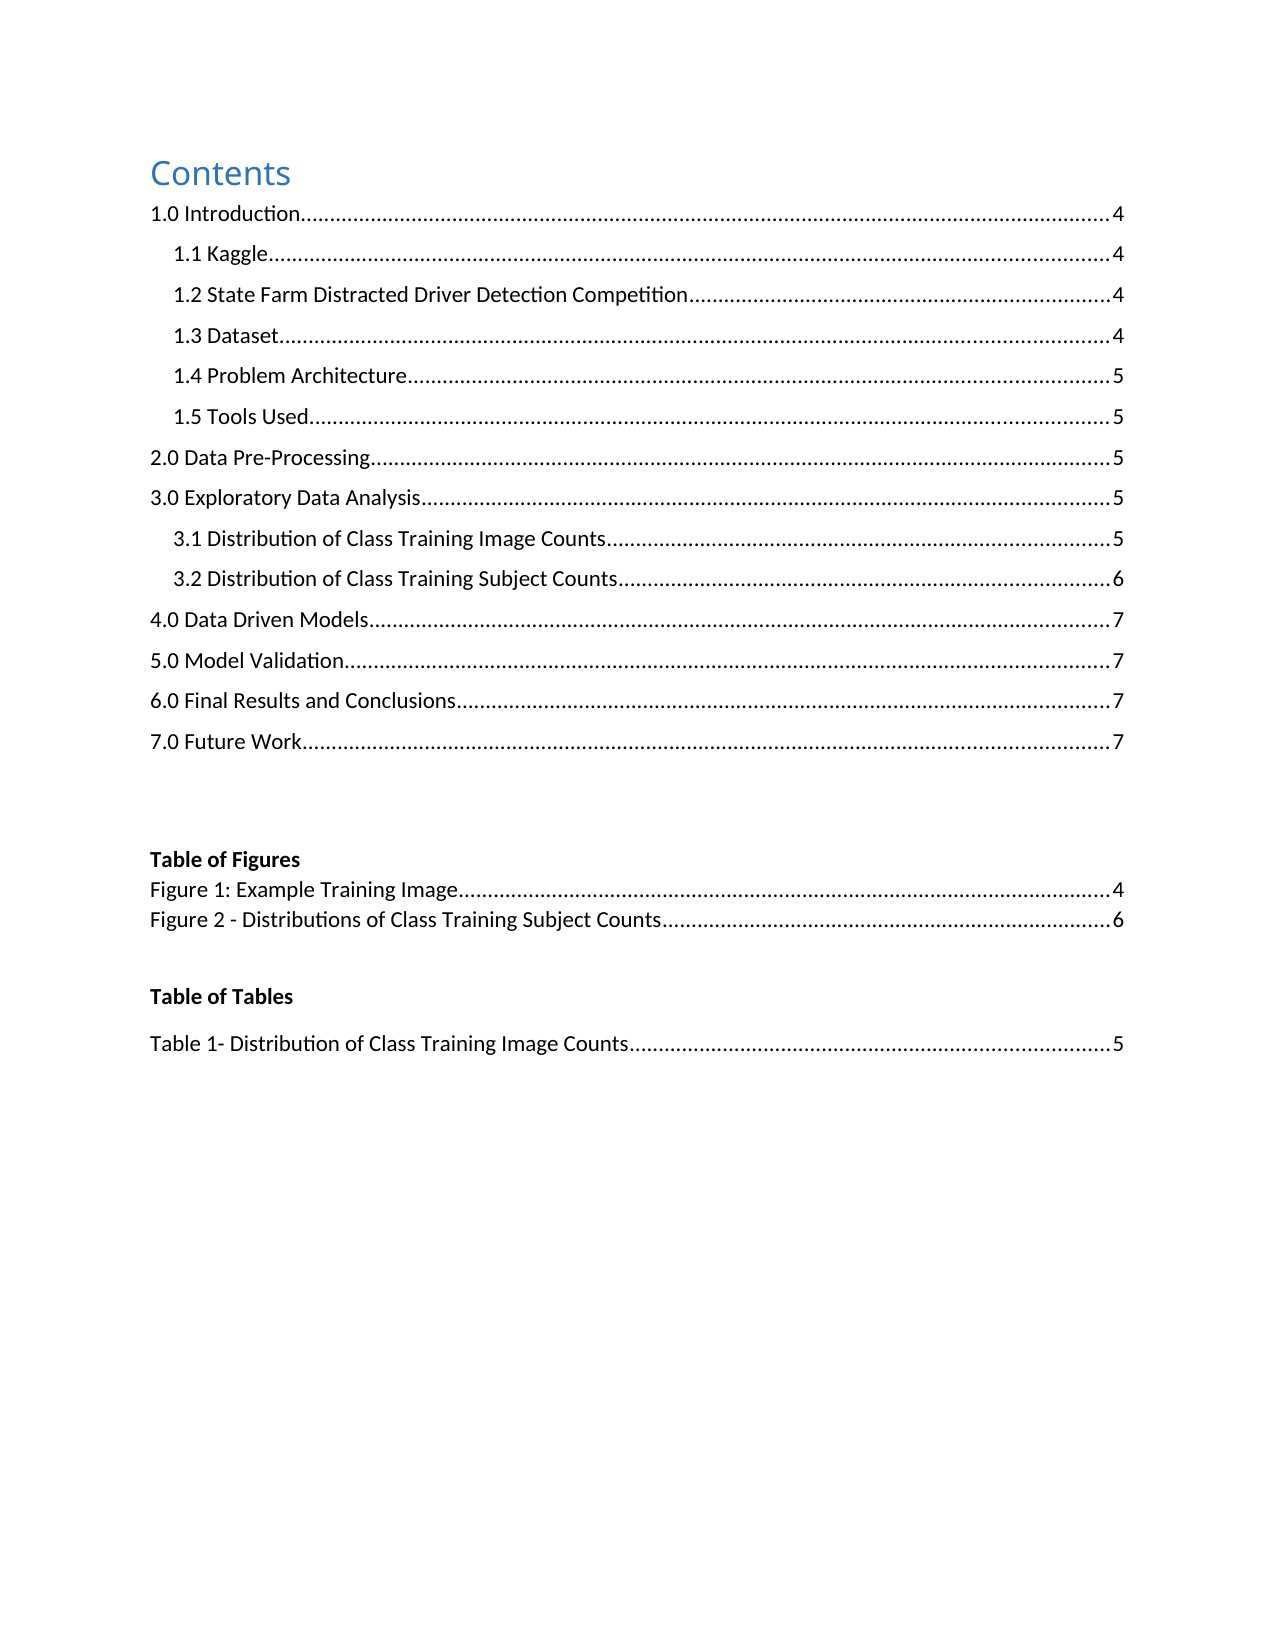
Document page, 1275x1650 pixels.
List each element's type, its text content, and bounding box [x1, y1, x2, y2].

text Table of Tables [150, 982, 1125, 1010]
text Figure 1: Example Training Image 4 [150, 875, 1125, 903]
text Figure 2 - Distributions of Class Training Subject Counts 6 [150, 905, 1125, 933]
text Table 1- Distribution of Class Training Image Counts 5 [150, 1029, 1125, 1057]
text Table of Figures [150, 845, 1125, 873]
